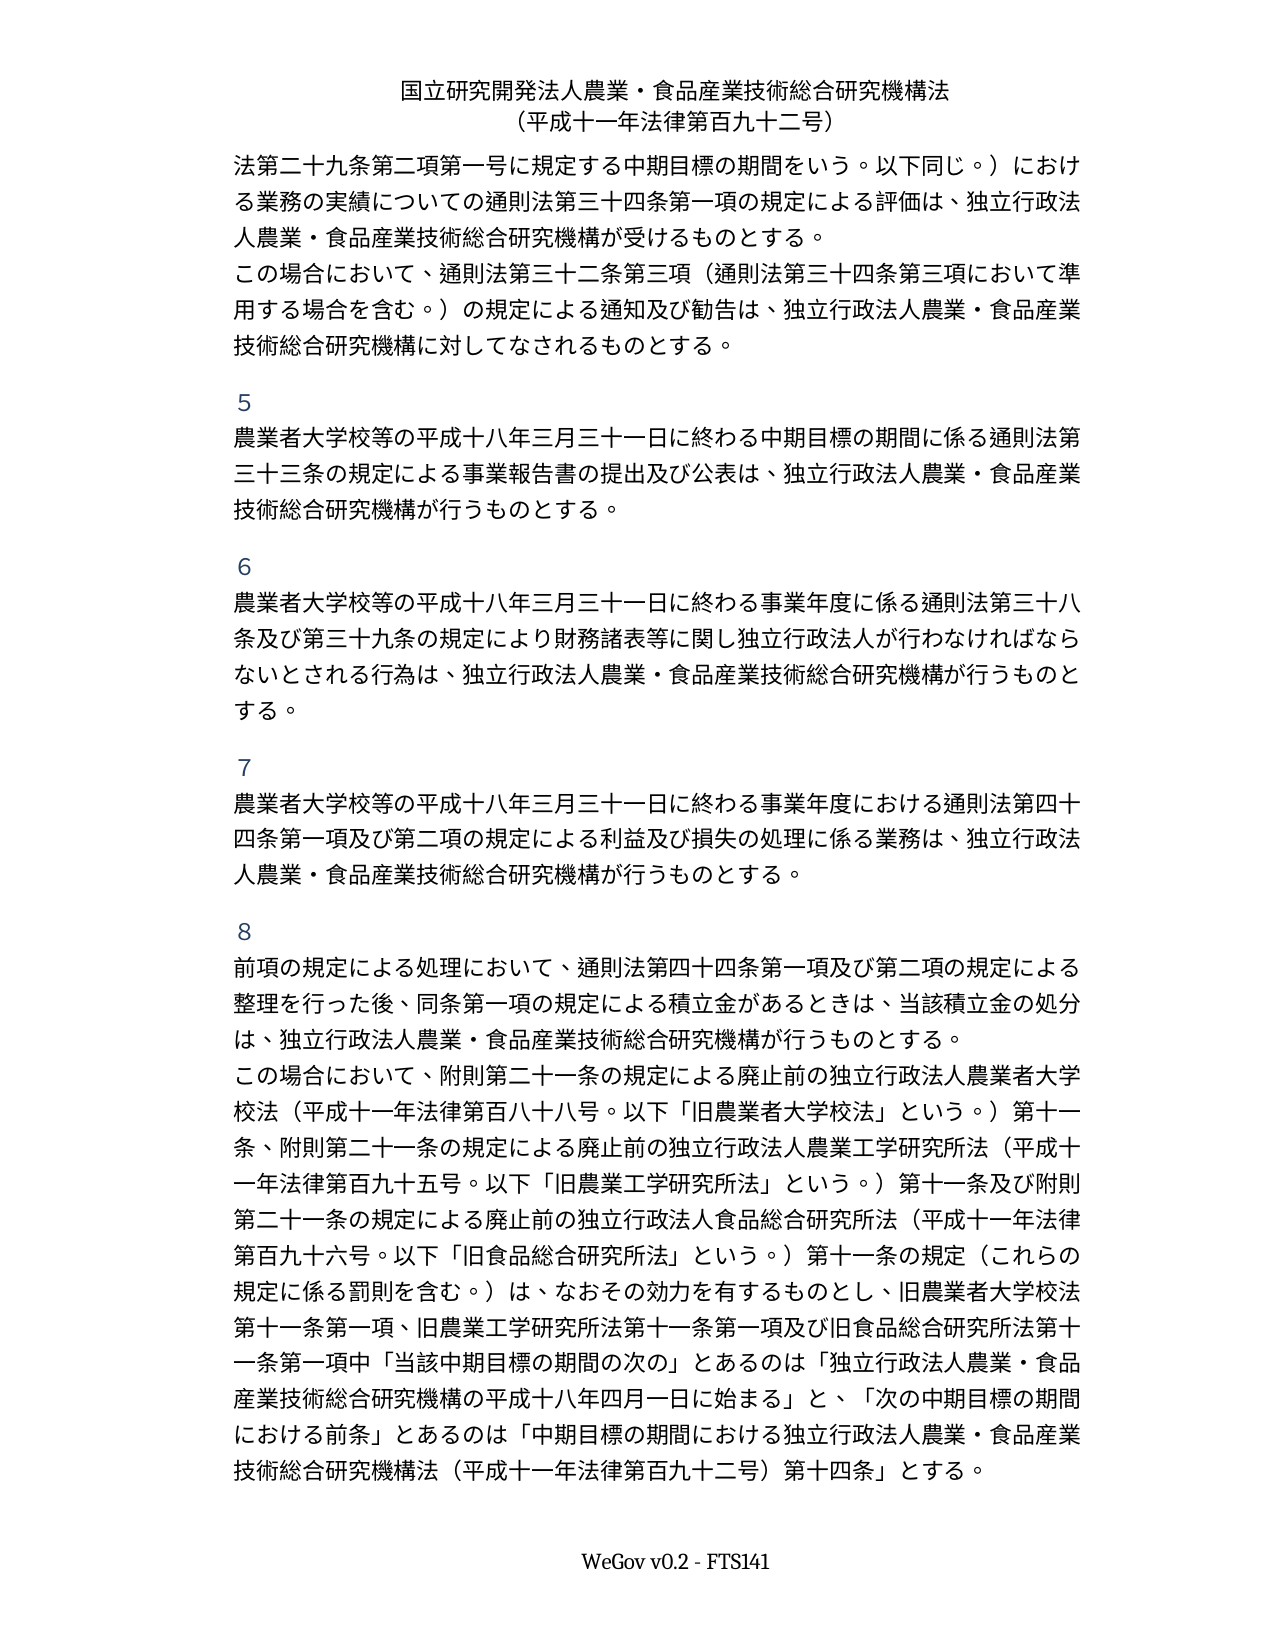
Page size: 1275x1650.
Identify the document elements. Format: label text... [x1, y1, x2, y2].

subtitle ６ [233, 551, 1087, 582]
subtitle ８ [233, 916, 1087, 947]
text 農業者大学校等の平成十八年三月三十一日に終わる事業年度に係る通則法第三十八条及び第三十九条の規定により財務諸表等に関し独立行政法人が行わなければならないとされる行為は、独立行政法人農業・食品産業技術総合研究機構が行うものとする。 [233, 587, 1087, 726]
text 農業者大学校等の平成十八年三月三十一日に終わる事業年度における通則法第四十四条第一項及び第二項の規定による利益及び損失の処理に係る業務は、独立行政法人農業・食品産業技術総合研究機構が行うものとする。 [233, 787, 1087, 891]
subtitle ７ [233, 752, 1087, 783]
text 農業者大学校等の平成十八年三月三十一日に終わる中期目標の期間に係る通則法第三十三条の規定による事業報告書の提出及び公表は、独立行政法人農業・食品産業技術総合研究機構が行うものとする。 [233, 422, 1087, 526]
text 前項の規定による処理において、通則法第四十四条第一項及び第二項の規定による整理を行った後、同条第一項の規定による積立金があるときは、当該積立金の処分は、独立行政法人農業・食品産業技術総合研究機構が行うものとする。 この場合において、附則第二十一条の規定による廃止前の独立行政法人農業者大学校法（平成十一年法律第百八十八号。以下「旧農業者大学校法」という。）第十一条、附則第二十一条の規定による廃止前の独立行政法人農業工学研究所法（平成十一年法律第百九十五号。以下「旧農業工学研究所法」という。）第十一条及び附則第二十一条の規定による廃止前の独立行政法人食品総合研究所法（平成十一年法律第百九十六号。以下「旧食品総合研究所法」という。）第十一条の規定（これらの規定に係る罰則を含む。）は、なおその効力を有するものとし、旧農業者大学校法第十一条第一項、旧農業工学研究所法第十一条第一項及び旧食品総合研究所法第十一条第一項中「当該中期目標の期間の次の」とあるのは「独立行政法人農業・食品産業技術総合研究機構の平成十八年四月一日に始まる」と、「次の中期目標の期間における前条」とあるのは「中期目標の期間における独立行政法人農業・食品産業技術総合研究機構法（平成十一年法律第百九十二号）第十四条」とする。 [233, 952, 1087, 1486]
subtitle ５ [233, 386, 1087, 418]
